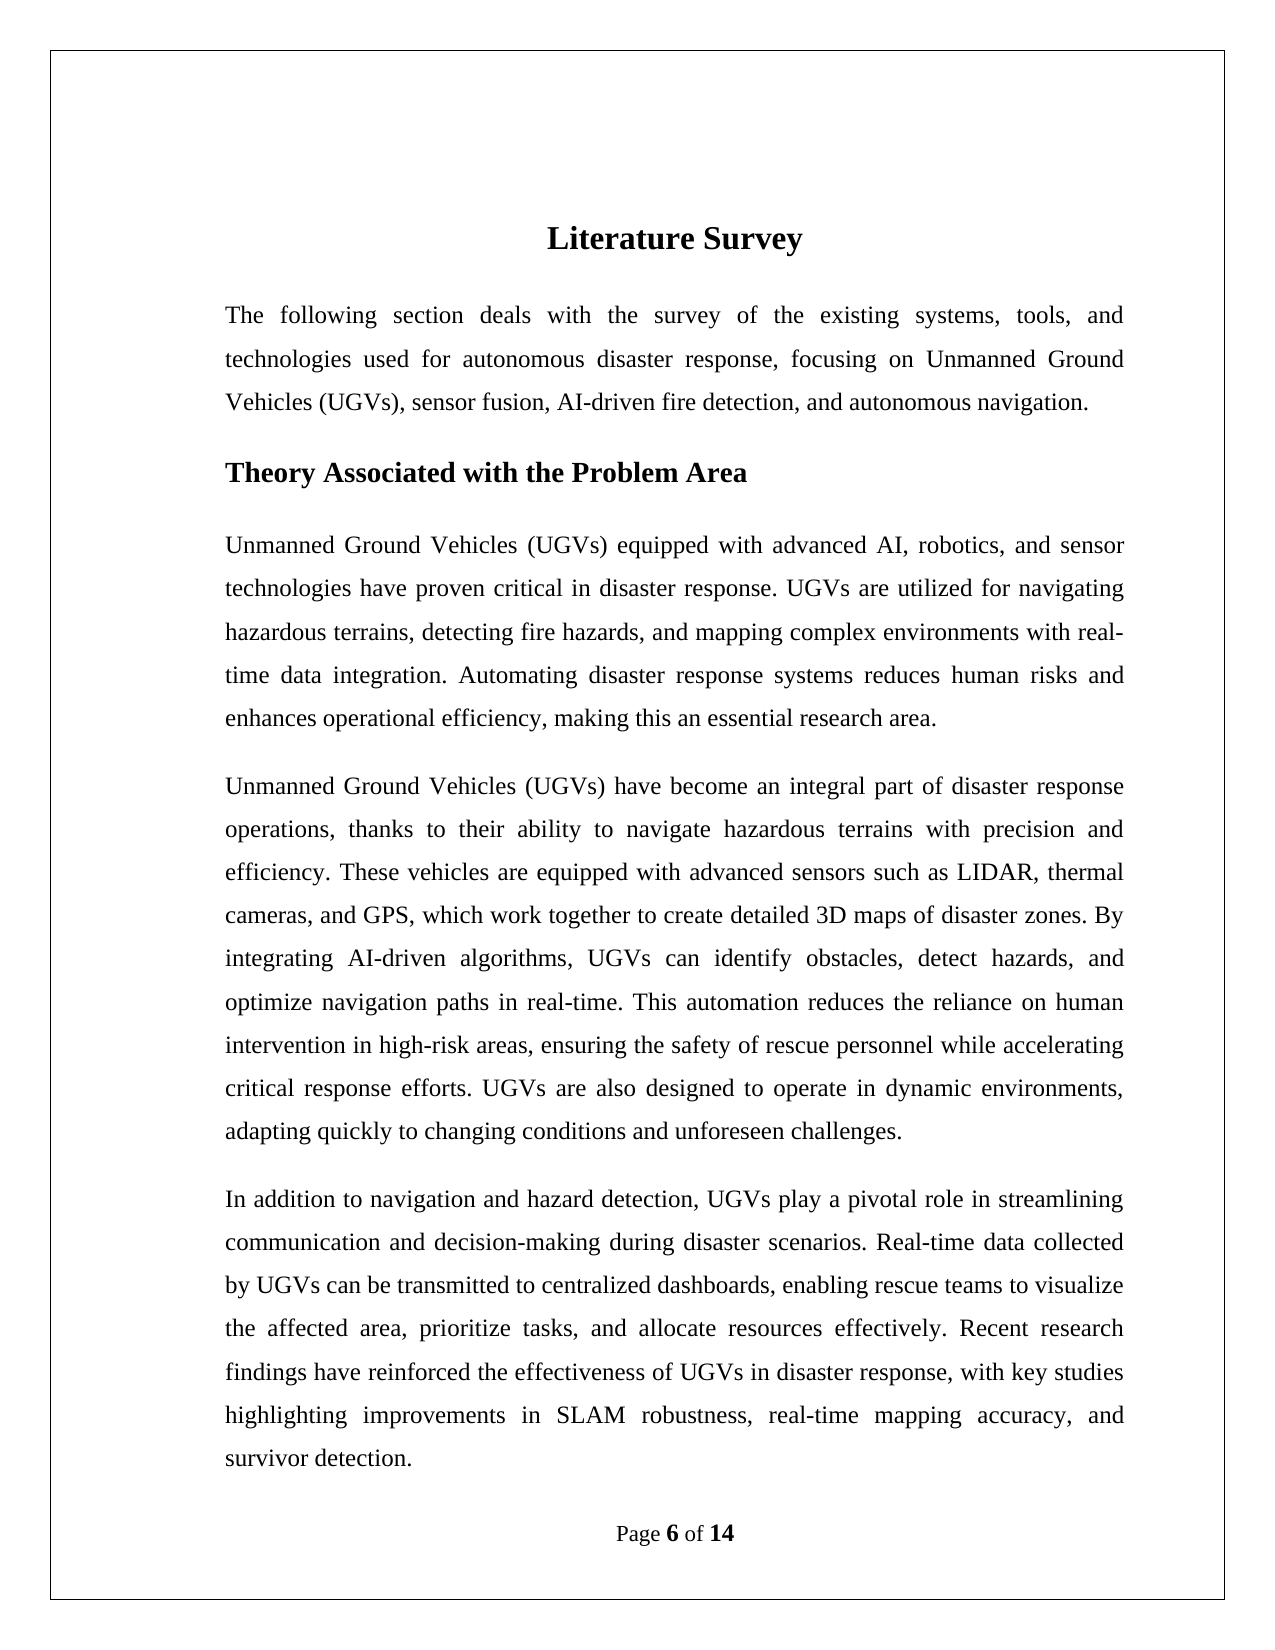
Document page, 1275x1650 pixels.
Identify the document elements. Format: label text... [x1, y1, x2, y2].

text Unmanned Ground Vehicles (UGVs) equipped with advanced AI, robotics, and sensor technologies have proven critical in disaster response. UGVs are utilized for navigating hazardous terrains, detecting fire hazards, and mapping complex environments with real-time data integration. Automating disaster response systems reduces human risks and enhances operational efficiency, making this an essential research area. [225, 530, 1125, 732]
text Unmanned Ground Vehicles (UGVs) have become an integral part of disaster response operations, thanks to their ability to navigate hazardous terrains with precision and efficiency. These vehicles are equipped with advanced sensors such as LIDAR, thermal cameras, and GPS, which work together to create detailed 3D maps of disaster zones. By integrating AI-driven algorithms, UGVs can identify obstacles, detect hazards, and optimize navigation paths in real-time. This automation reduces the reliance on human intervention in high-risk areas, ensuring the safety of rescue personnel while accelerating critical response efforts. UGVs are also designed to operate in dynamic environments, adapting quickly to changing conditions and unforeseen challenges. [225, 771, 1125, 1145]
text Theory Associated with the Problem Area [225, 455, 1125, 488]
text Literature Survey [225, 218, 1125, 256]
text The following section deals with the survey of the existing systems, tools, and technologies used for autonomous disaster response, focusing on Unmanned Ground Vehicles (UGVs), sensor fusion, AI-driven fire detection, and autonomous navigation. [225, 301, 1125, 416]
text In addition to navigation and hazard detection, UGVs play a pivotal role in streamlining communication and decision-making during disaster scenarios. Real-time data collected by UGVs can be transmitted to centralized dashboards, enabling rescue teams to visualize the affected area, prioritize tasks, and allocate resources effectively. Recent research findings have reinforced the effectiveness of UGVs in disaster response, with key studies highlighting improvements in SLAM robustness, real-time mapping accuracy, and survivor detection. [225, 1184, 1125, 1472]
